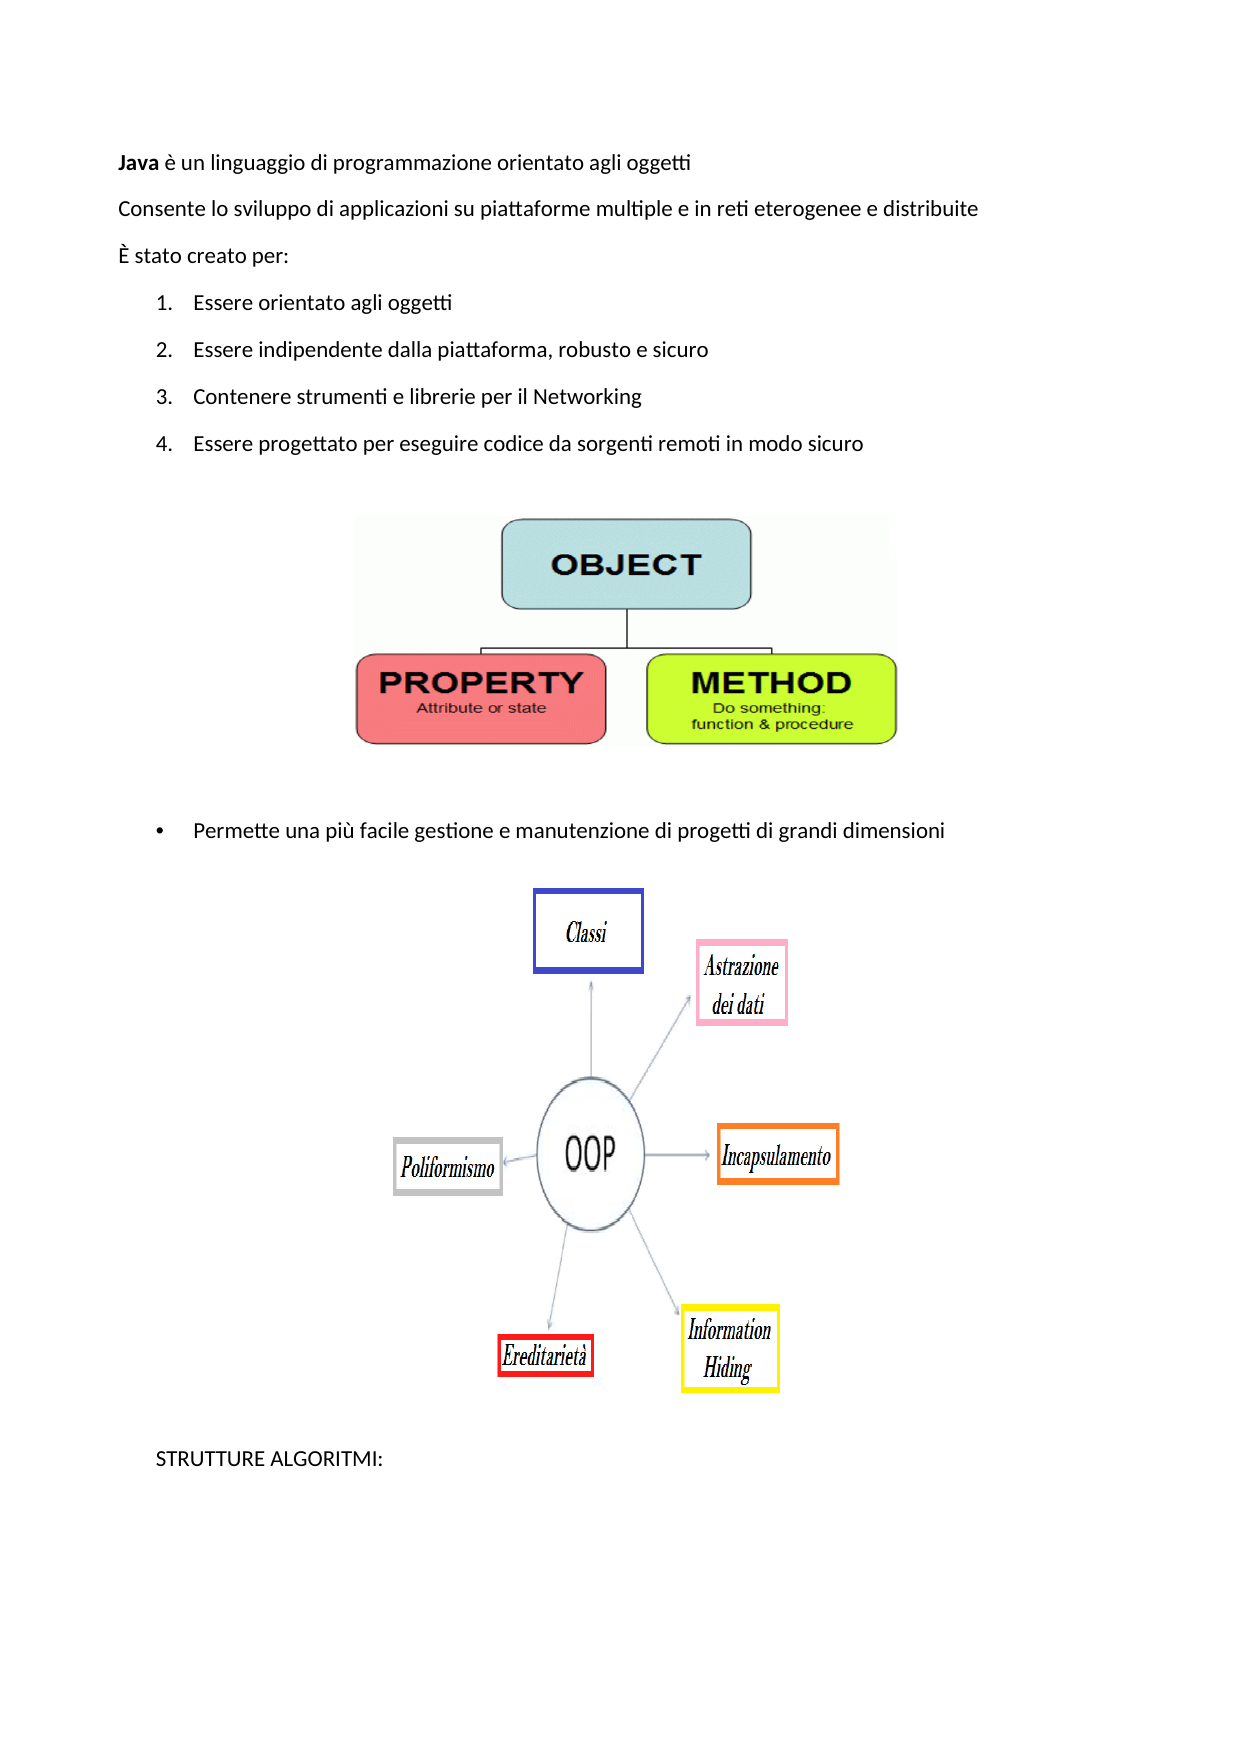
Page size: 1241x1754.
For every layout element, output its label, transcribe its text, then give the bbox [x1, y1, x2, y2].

list Essere indipendente dalla piattaforma, robusto e sicuro [156, 335, 1122, 363]
text È stato creato per: [118, 241, 1122, 269]
list Contenere strumenti e librerie per il Networking [156, 382, 1122, 410]
picture [391, 867, 849, 1407]
picture [351, 514, 903, 749]
list Essere orientato agli oggetti [156, 288, 1122, 316]
text STRUTTURE ALGORITMI: [156, 1444, 1122, 1472]
list Permette una più facile gestione e manutenzione di progetti di grandi dimensioni [156, 816, 1122, 844]
text Consente lo sviluppo di applicazioni su piattaforme multiple e in reti eterogenee e distribuite [118, 194, 1122, 222]
text Java è un linguaggio di programmazione orientato agli oggetti [118, 148, 1122, 176]
list Essere progettato per eseguire codice da sorgenti remoti in modo sicuro [156, 429, 1122, 457]
